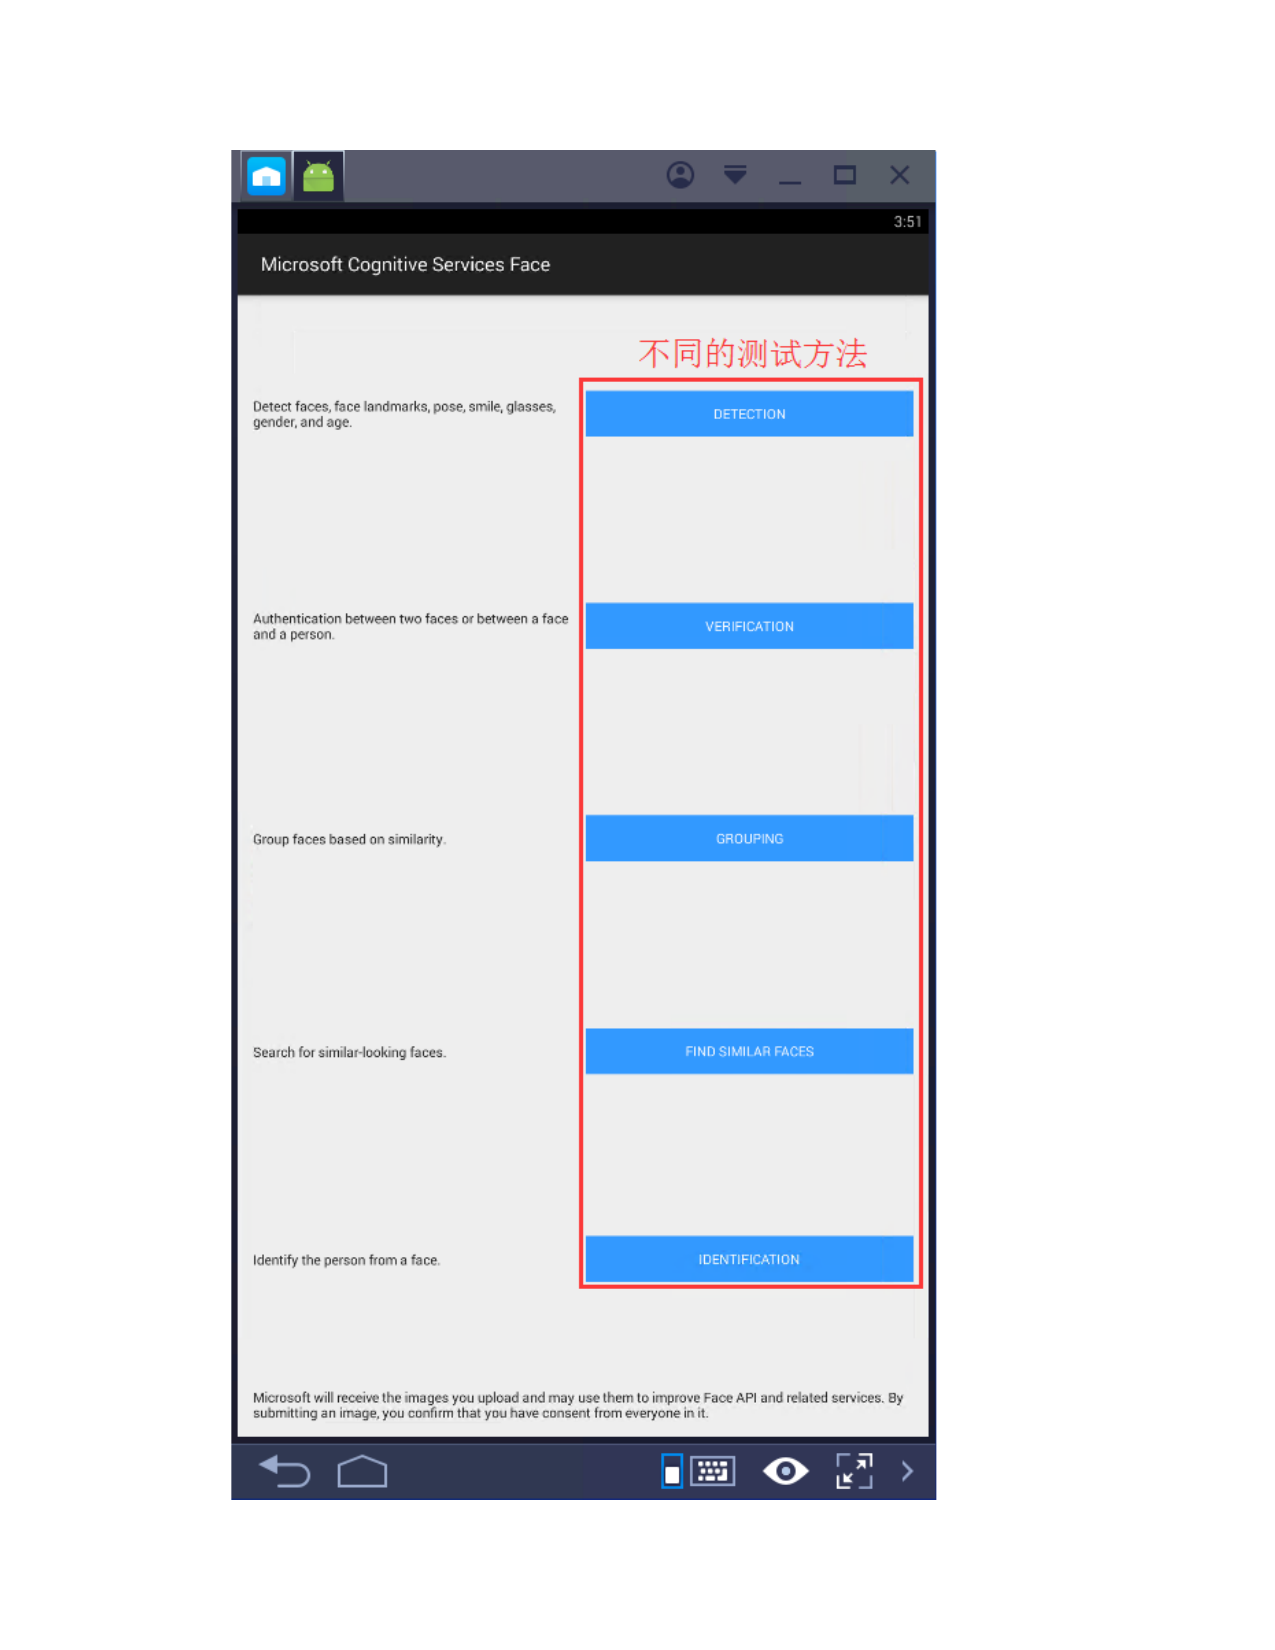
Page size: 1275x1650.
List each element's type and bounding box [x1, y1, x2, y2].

picture [231, 150, 937, 1500]
